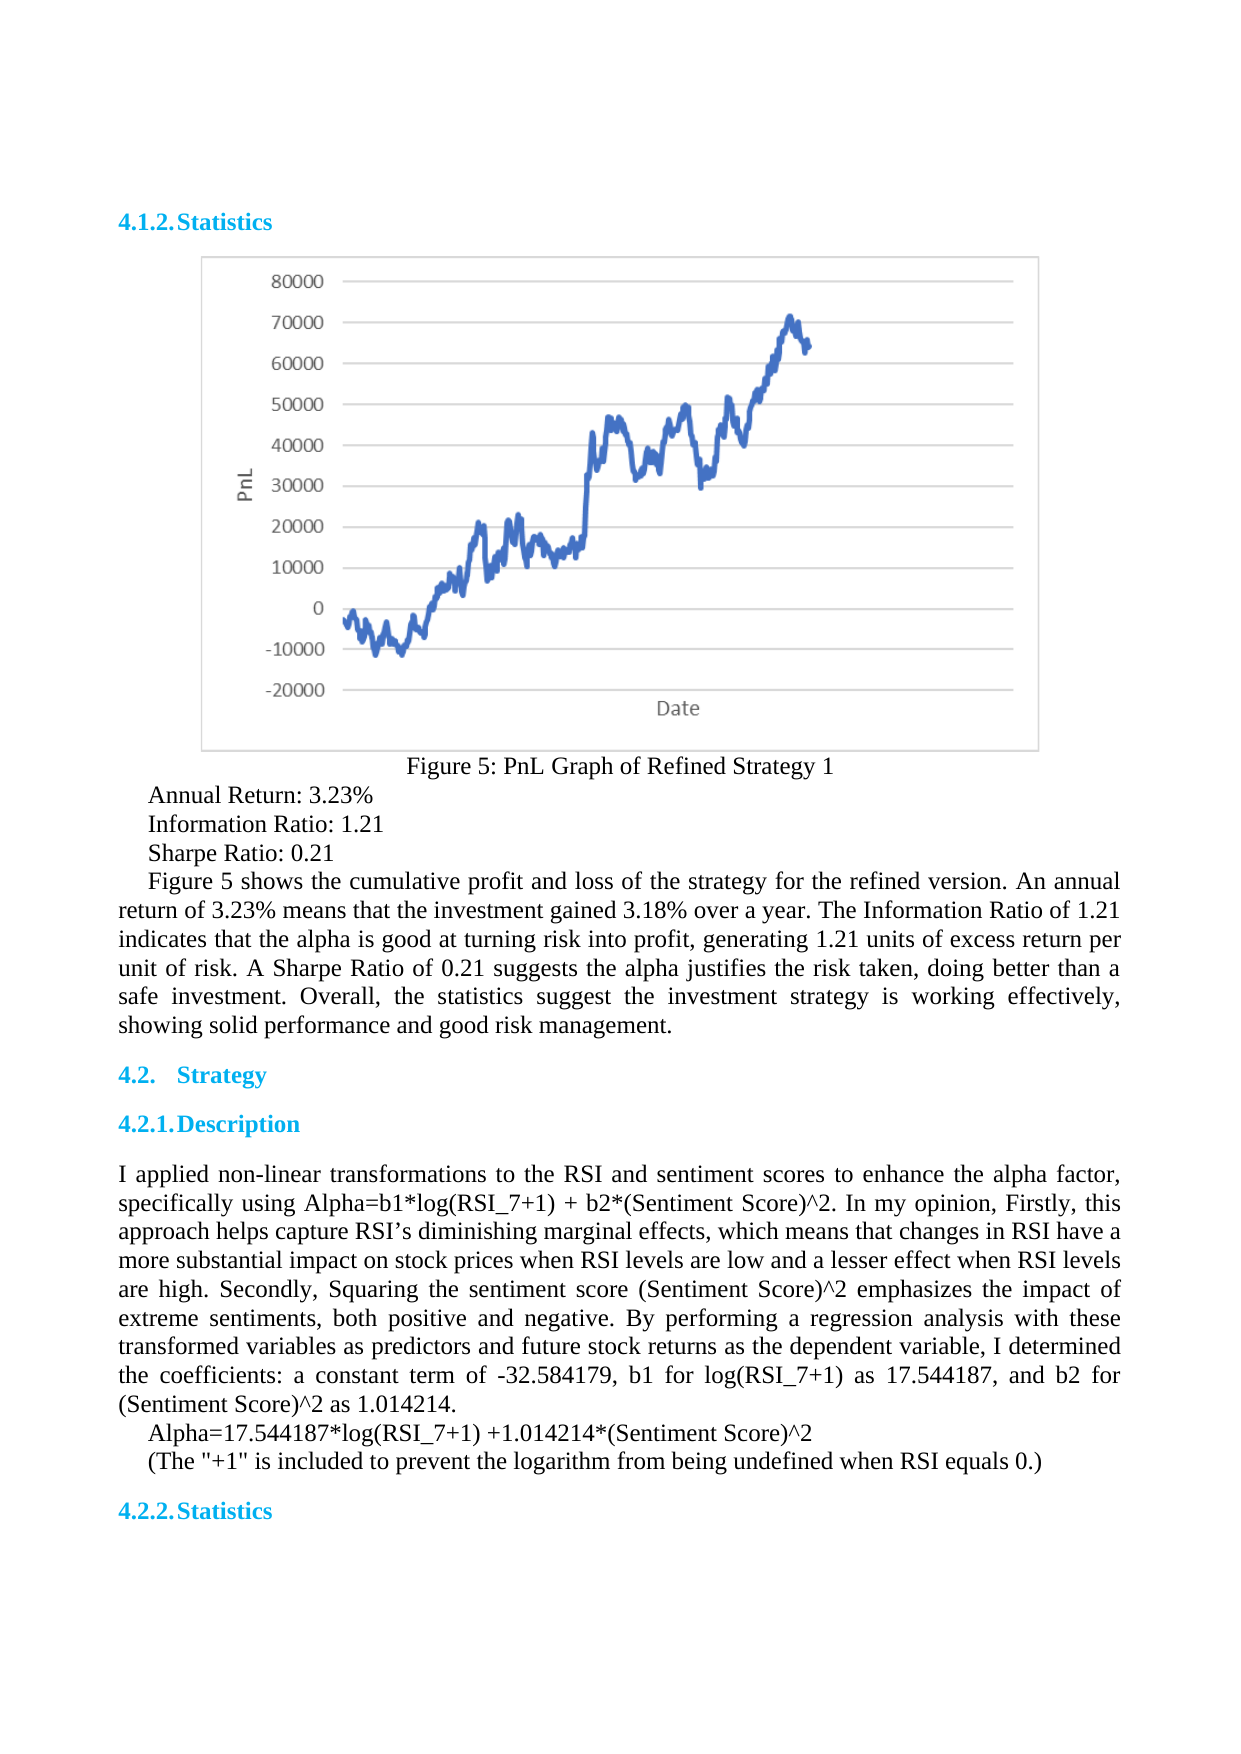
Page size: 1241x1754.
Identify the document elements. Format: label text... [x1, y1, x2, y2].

subtitle Statistics [118, 207, 1122, 235]
subtitle Description [118, 1109, 1122, 1138]
picture [200, 256, 1040, 752]
text (The "+1" is included to prevent the logarithm from being undefined when RSI equals 0.) [118, 1446, 1122, 1475]
text I applied non-linear transformations to the RSI and sentiment scores to enhance the alpha factor, specifically using Alpha=b1*log(RSI_7+1) + b2*(Sentiment Score)^2. In my opinion, Firstly, this approach helps capture RSI’s diminishing marginal effects, which means that changes in RSI have a more substantial impact on stock prices when RSI levels are low and a lesser effect when RSI levels are high. Secondly, Squaring the sentiment score (Sentiment Score)^2 emphasizes the impact of extreme sentiments, both positive and negative. By performing a regression analysis with these transformed variables as predictors and future stock returns as the dependent variable, I determined the coefficients: a constant term of -32.584179, b1 for log(RSI_7+1) as 17.544187, and b2 for (Sentiment Score)^2 as 1.014214. [118, 1159, 1122, 1418]
text Sharpe Ratio: 0.21 [118, 838, 1122, 866]
text Figure 5: PnL Graph of Refined Strategy 1 [118, 751, 1122, 780]
text Information Ratio: 1.21 [118, 809, 1122, 838]
text Annual Return: 3.23% [118, 780, 1122, 809]
text Alpha=17.544187*log(RSI_7+1) +1.014214*(Sentiment Score)^2 [118, 1418, 1122, 1446]
subtitle Strategy [118, 1060, 1122, 1088]
subtitle Statistics [118, 1496, 1122, 1525]
text Figure 5 shows the cumulative profit and loss of the strategy for the refined version. An annual return of 3.23% means that the investment gained 3.18% over a year. The Information Ratio of 1.21 indicates that the alpha is good at turning risk into profit, generating 1.21 units of excess return per unit of risk. A Sharpe Ratio of 0.21 suggests the alpha justifies the risk taken, doing better than a safe investment. Overall, the statistics suggest the investment strategy is working effectively, showing solid performance and good risk management. [118, 866, 1122, 1039]
